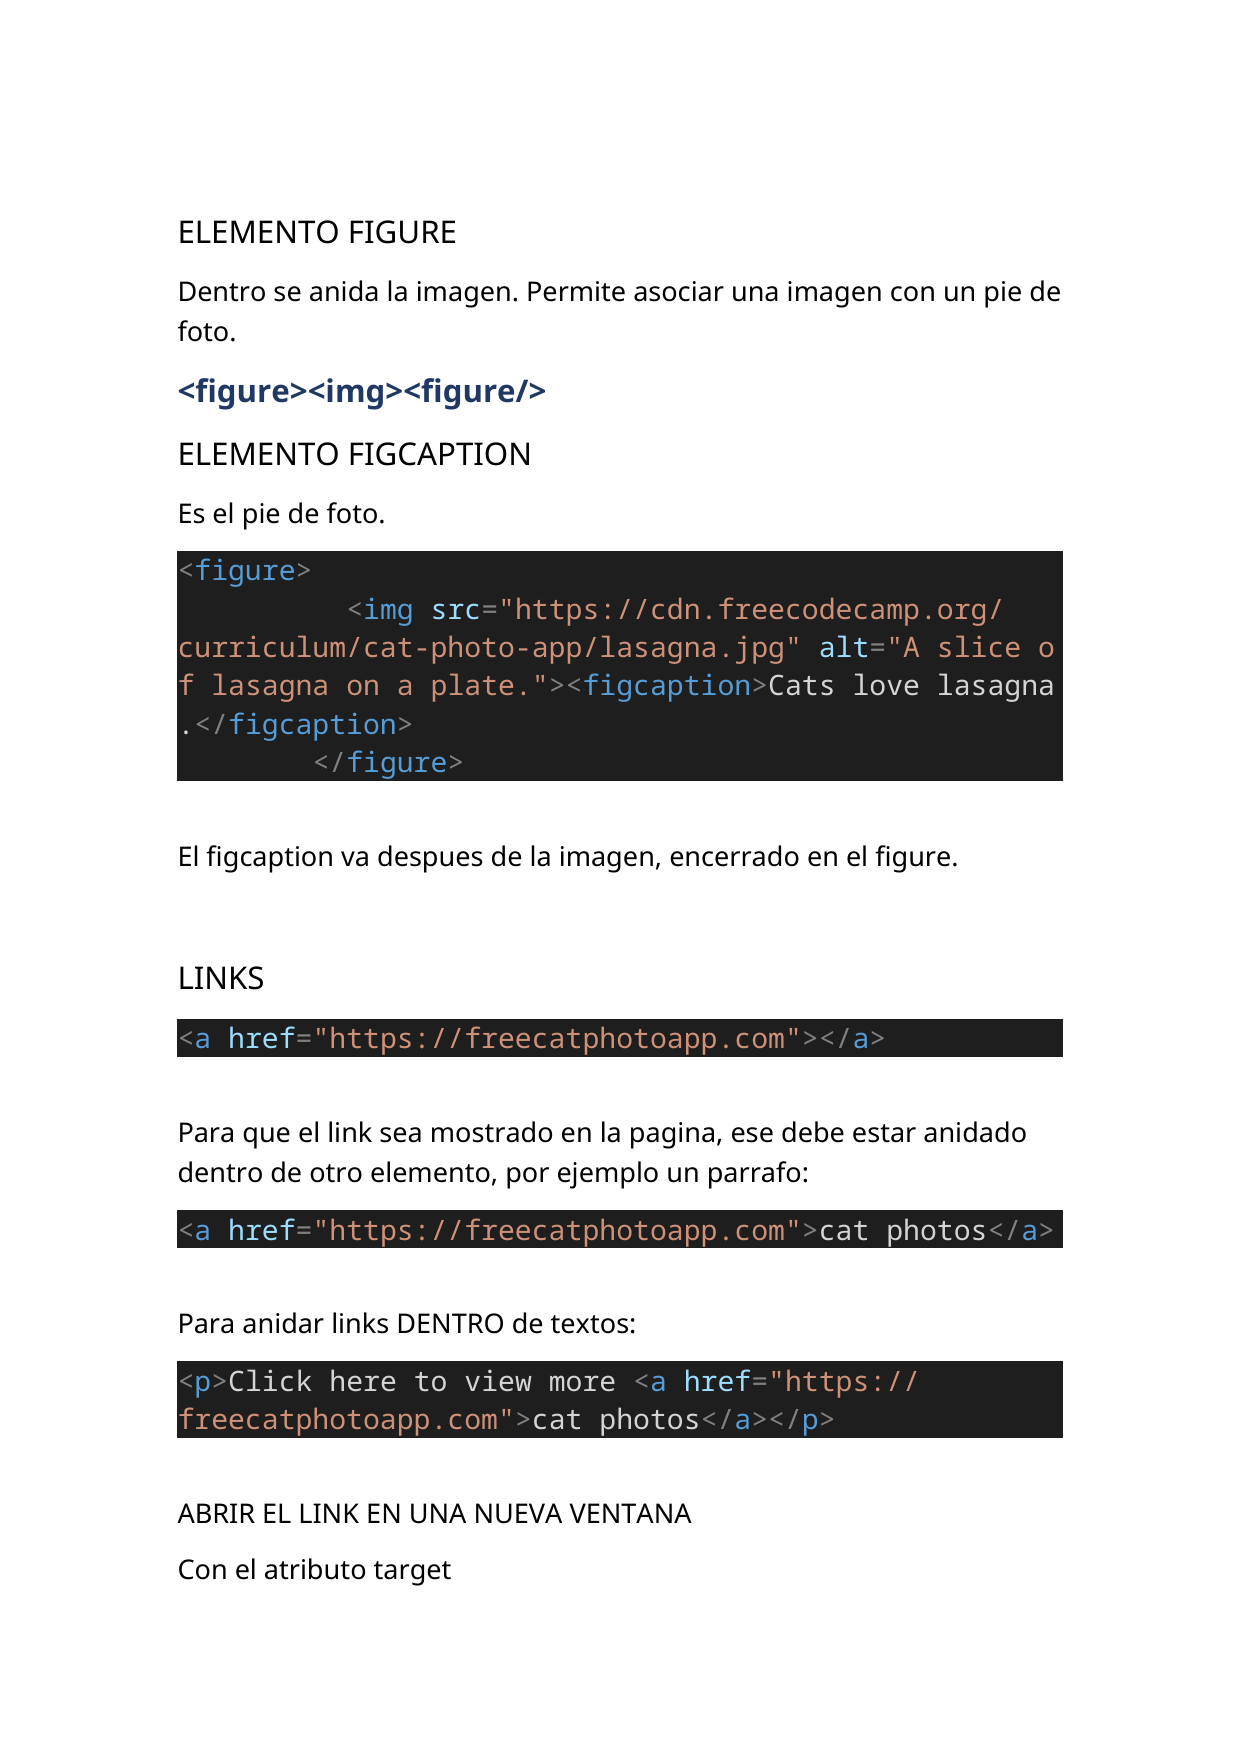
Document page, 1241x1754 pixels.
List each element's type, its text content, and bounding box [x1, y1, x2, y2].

text ELEMENTO FIGCAPTION [177, 432, 1063, 474]
text Con el atributo target [177, 1551, 1063, 1588]
text Dentro se anida la imagen. Permite asociar una imagen con un pie de foto. [177, 273, 1063, 349]
text Es el pie de foto. [177, 494, 1063, 531]
text <a href="https://freecatphotoapp.com"></a> [177, 1019, 1063, 1057]
text ELEMENTO FIGURE [177, 210, 1063, 253]
text <img src="https://cdn.freecodecamp.org/curriculum/cat-photo-app/lasagna.jpg" alt="A slice of lasagna on a plate."><figcaption>Cats love lasagna.</figcaption> [177, 589, 1063, 742]
text <a href="https://freecatphotoapp.com">cat photos</a> [177, 1210, 1063, 1248]
text <figure><img><figure/> [177, 369, 1063, 412]
text <p>Click here to view more <a href="https://freecatphotoapp.com">cat photos</a></p> [177, 1361, 1063, 1438]
text Para anidar links DENTRO de textos: [177, 1305, 1063, 1342]
text Para que el link sea mostrado en la pagina, ese debe estar anidado dentro de otro elemento, por ejemplo un parrafo: [177, 1114, 1063, 1190]
text </figure> [177, 742, 1063, 781]
text LINKS [177, 956, 1063, 999]
text ABRIR EL LINK EN UNA NUEVA VENTANA [177, 1494, 1063, 1531]
text El figcaption va despues de la imagen, encerrado en el figure. [177, 837, 1063, 874]
text <figure> [177, 551, 1063, 589]
